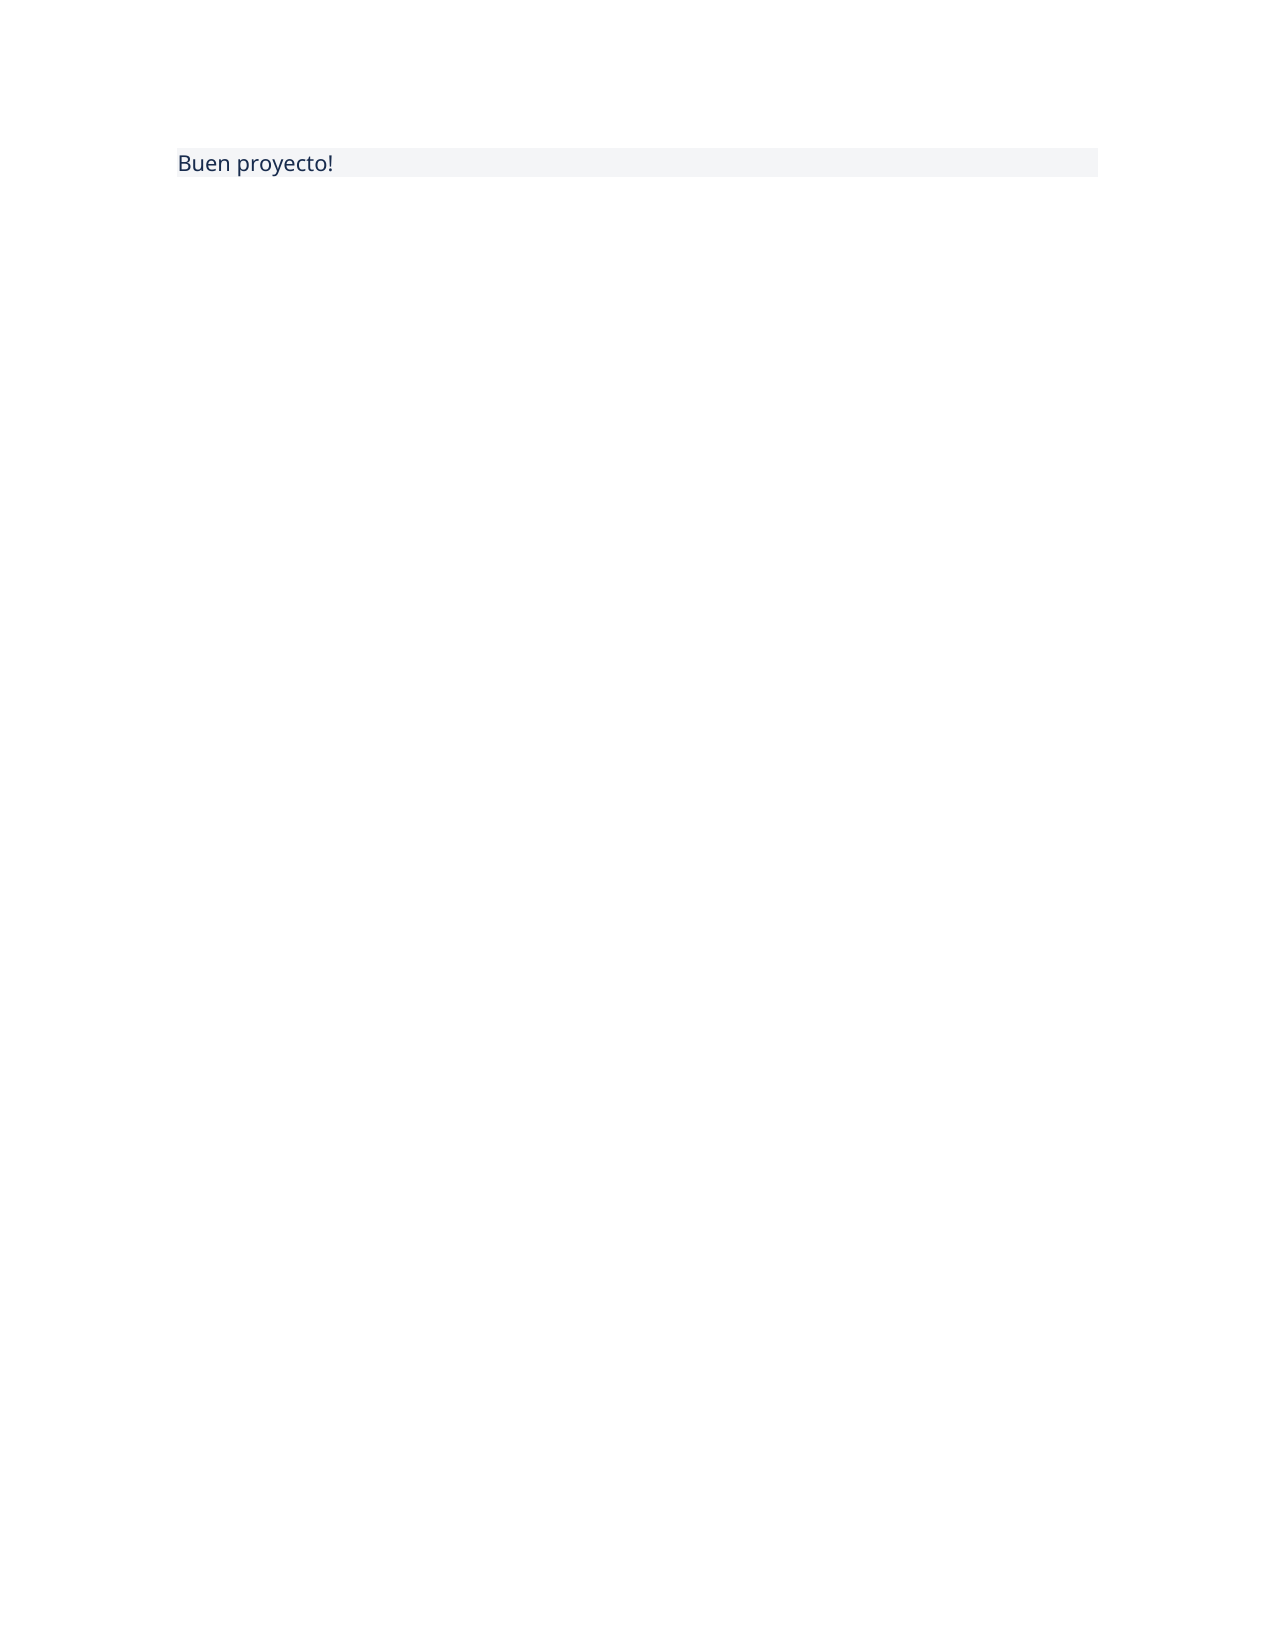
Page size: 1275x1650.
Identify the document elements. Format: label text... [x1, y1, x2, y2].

text Buen proyecto! [177, 148, 1098, 177]
